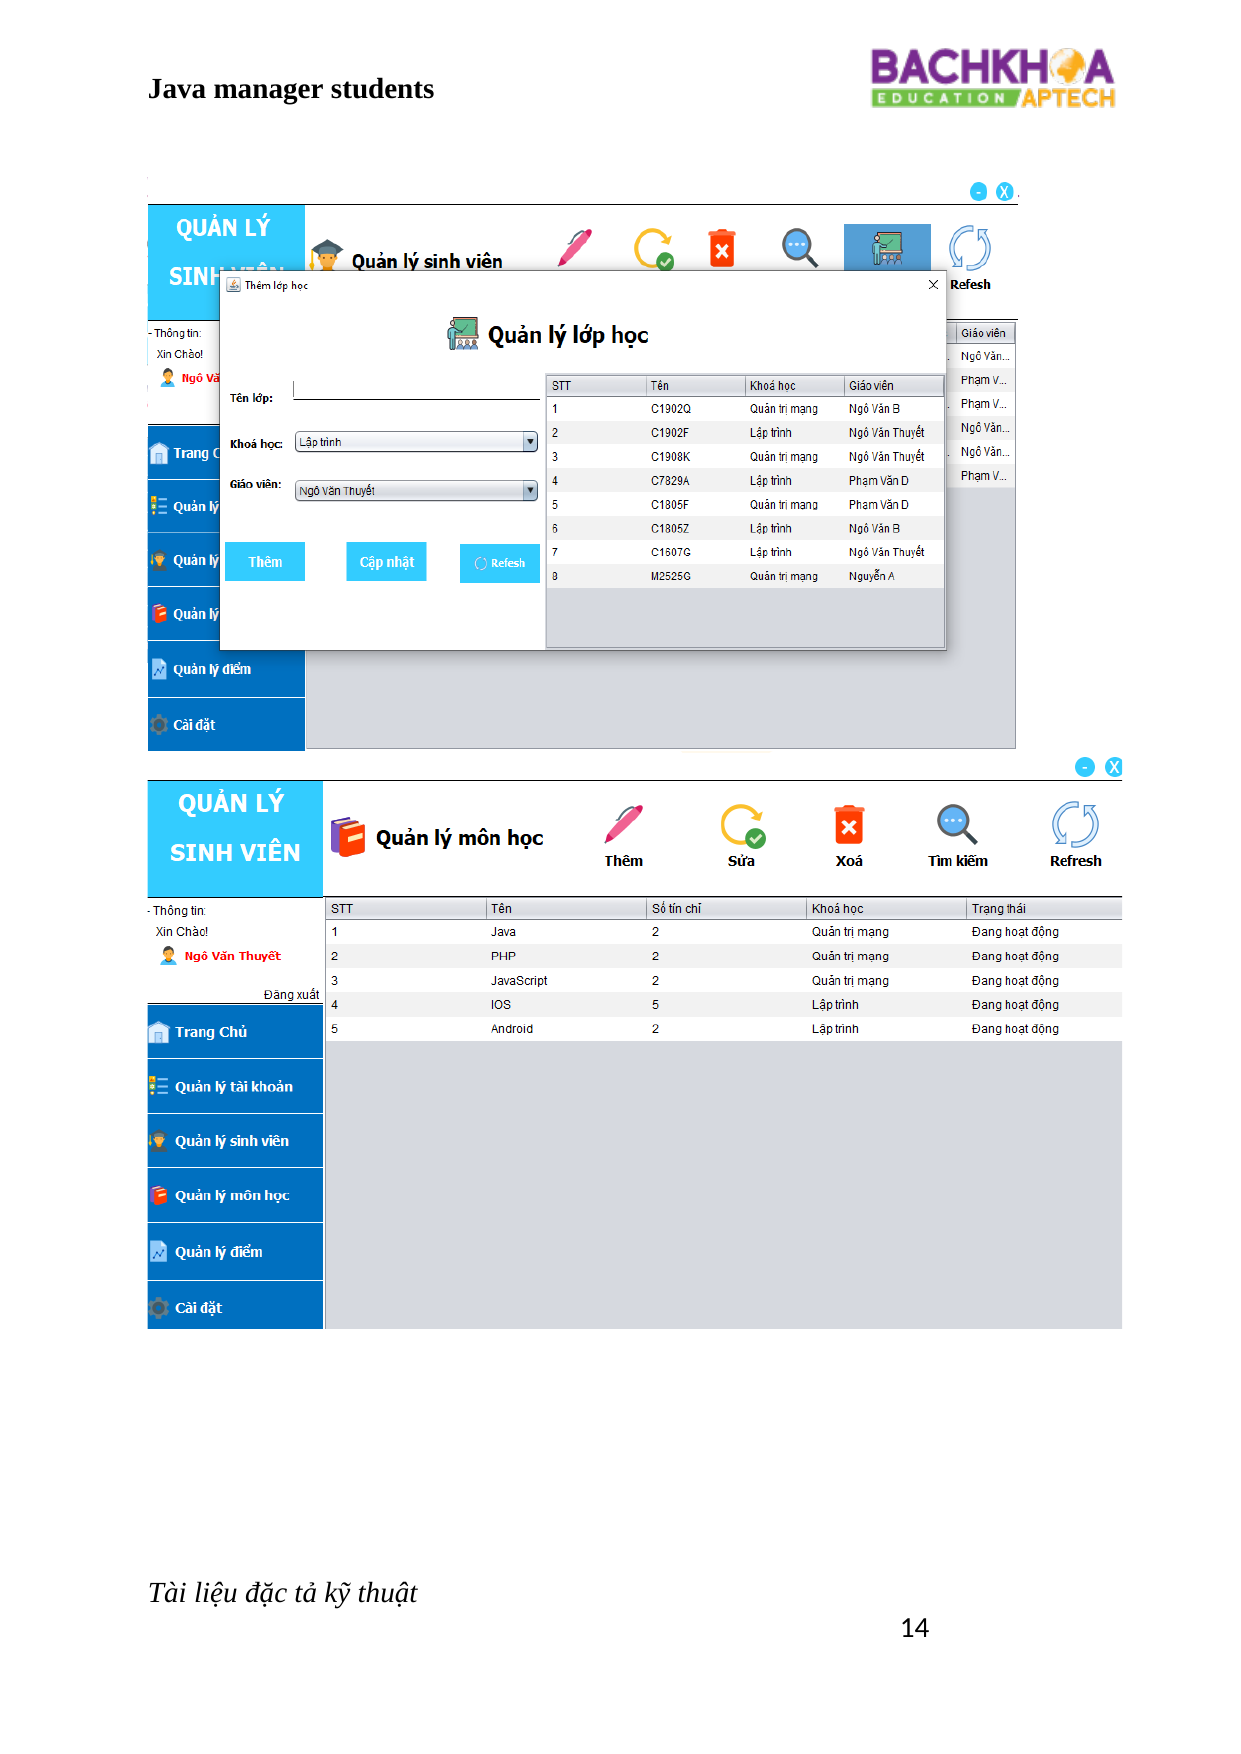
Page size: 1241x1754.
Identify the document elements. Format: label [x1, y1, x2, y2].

picture [147, 177, 1123, 1329]
picture [868, 47, 1120, 111]
